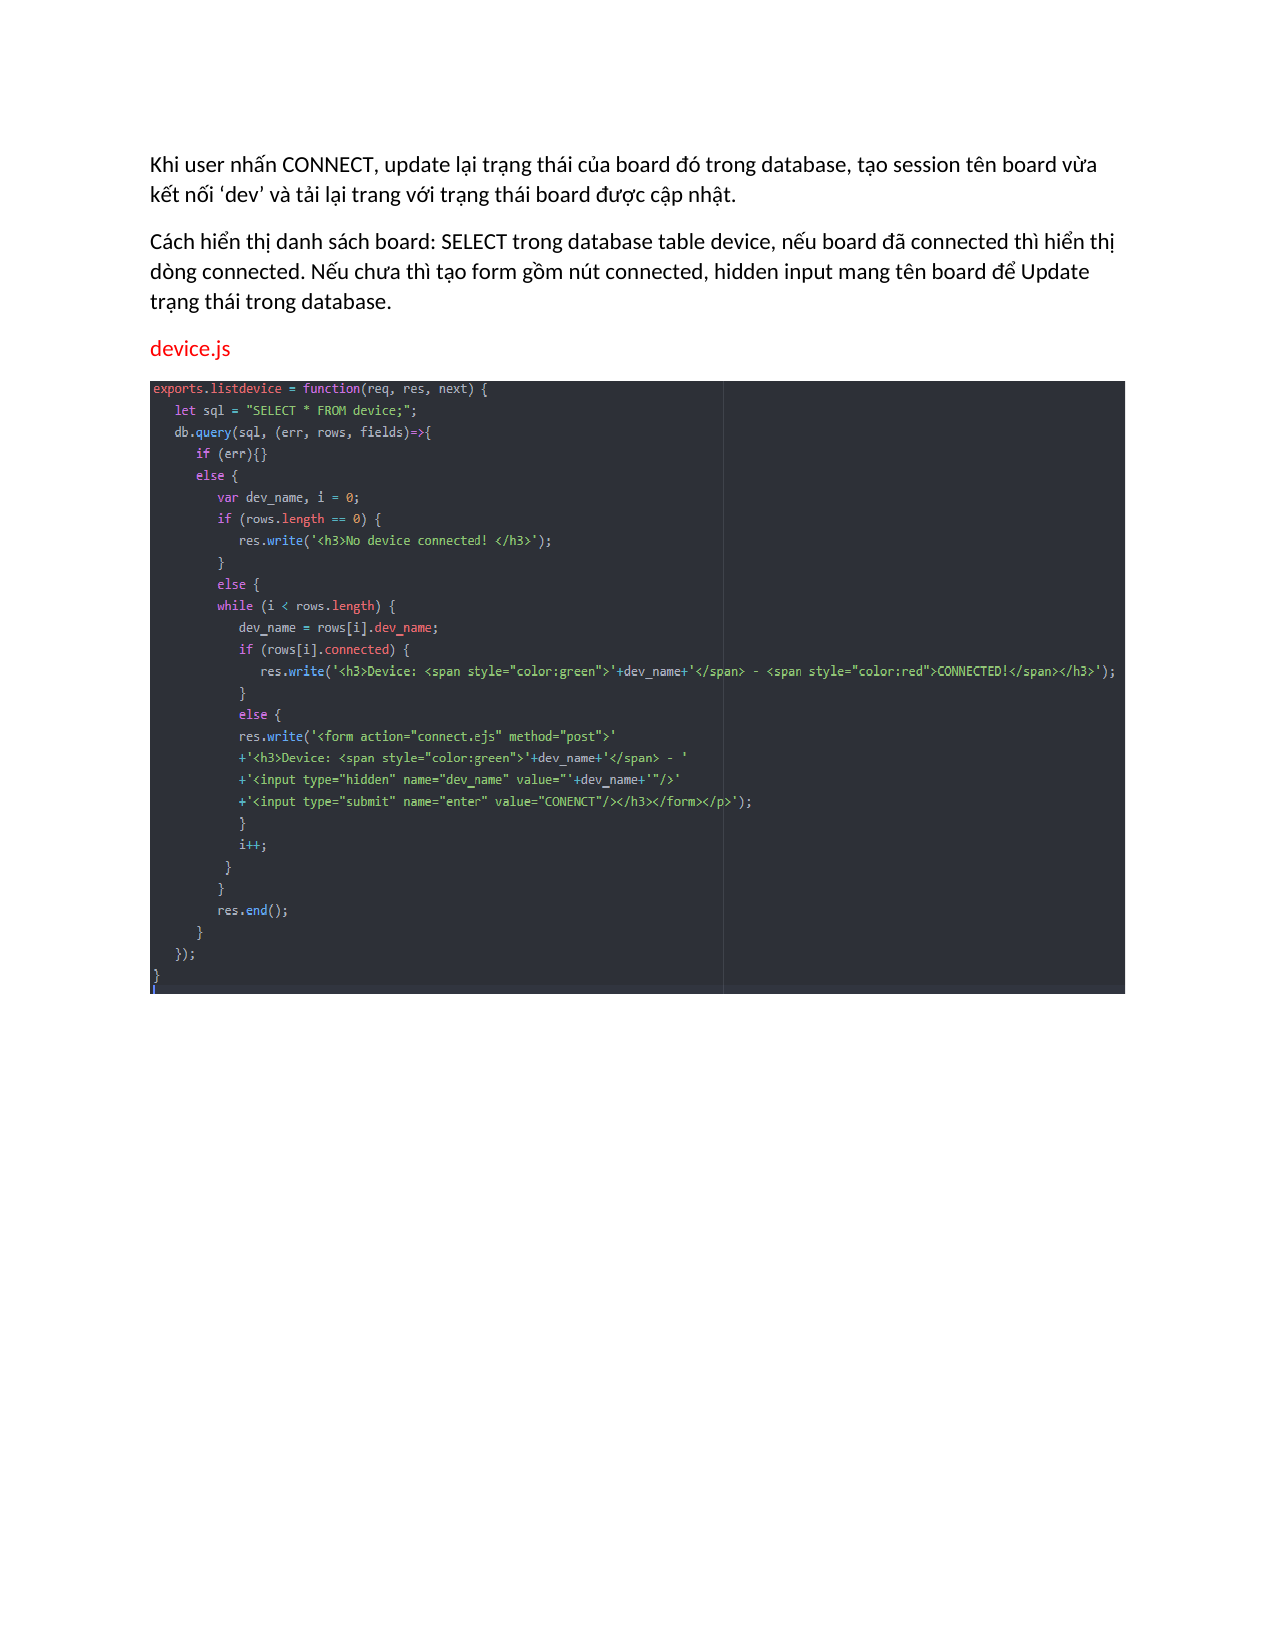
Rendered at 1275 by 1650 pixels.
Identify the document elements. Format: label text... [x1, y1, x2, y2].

text Khi user nhấn CONNECT, update lại trạng thái của board đó trong database, tạo session tên board vừa kết nối ‘dev’ và tải lại trang với trạng thái board được cập nhật. [150, 150, 1125, 208]
picture [150, 381, 1125, 994]
text Cách hiển thị danh sách board: SELECT trong database table device, nếu board đã connected thì hiển thị dòng connected. Nếu chưa thì tạo form gồm nút connected, hidden input mang tên board để Update trạng thái trong database. [150, 227, 1125, 316]
text device.js [150, 334, 1125, 362]
